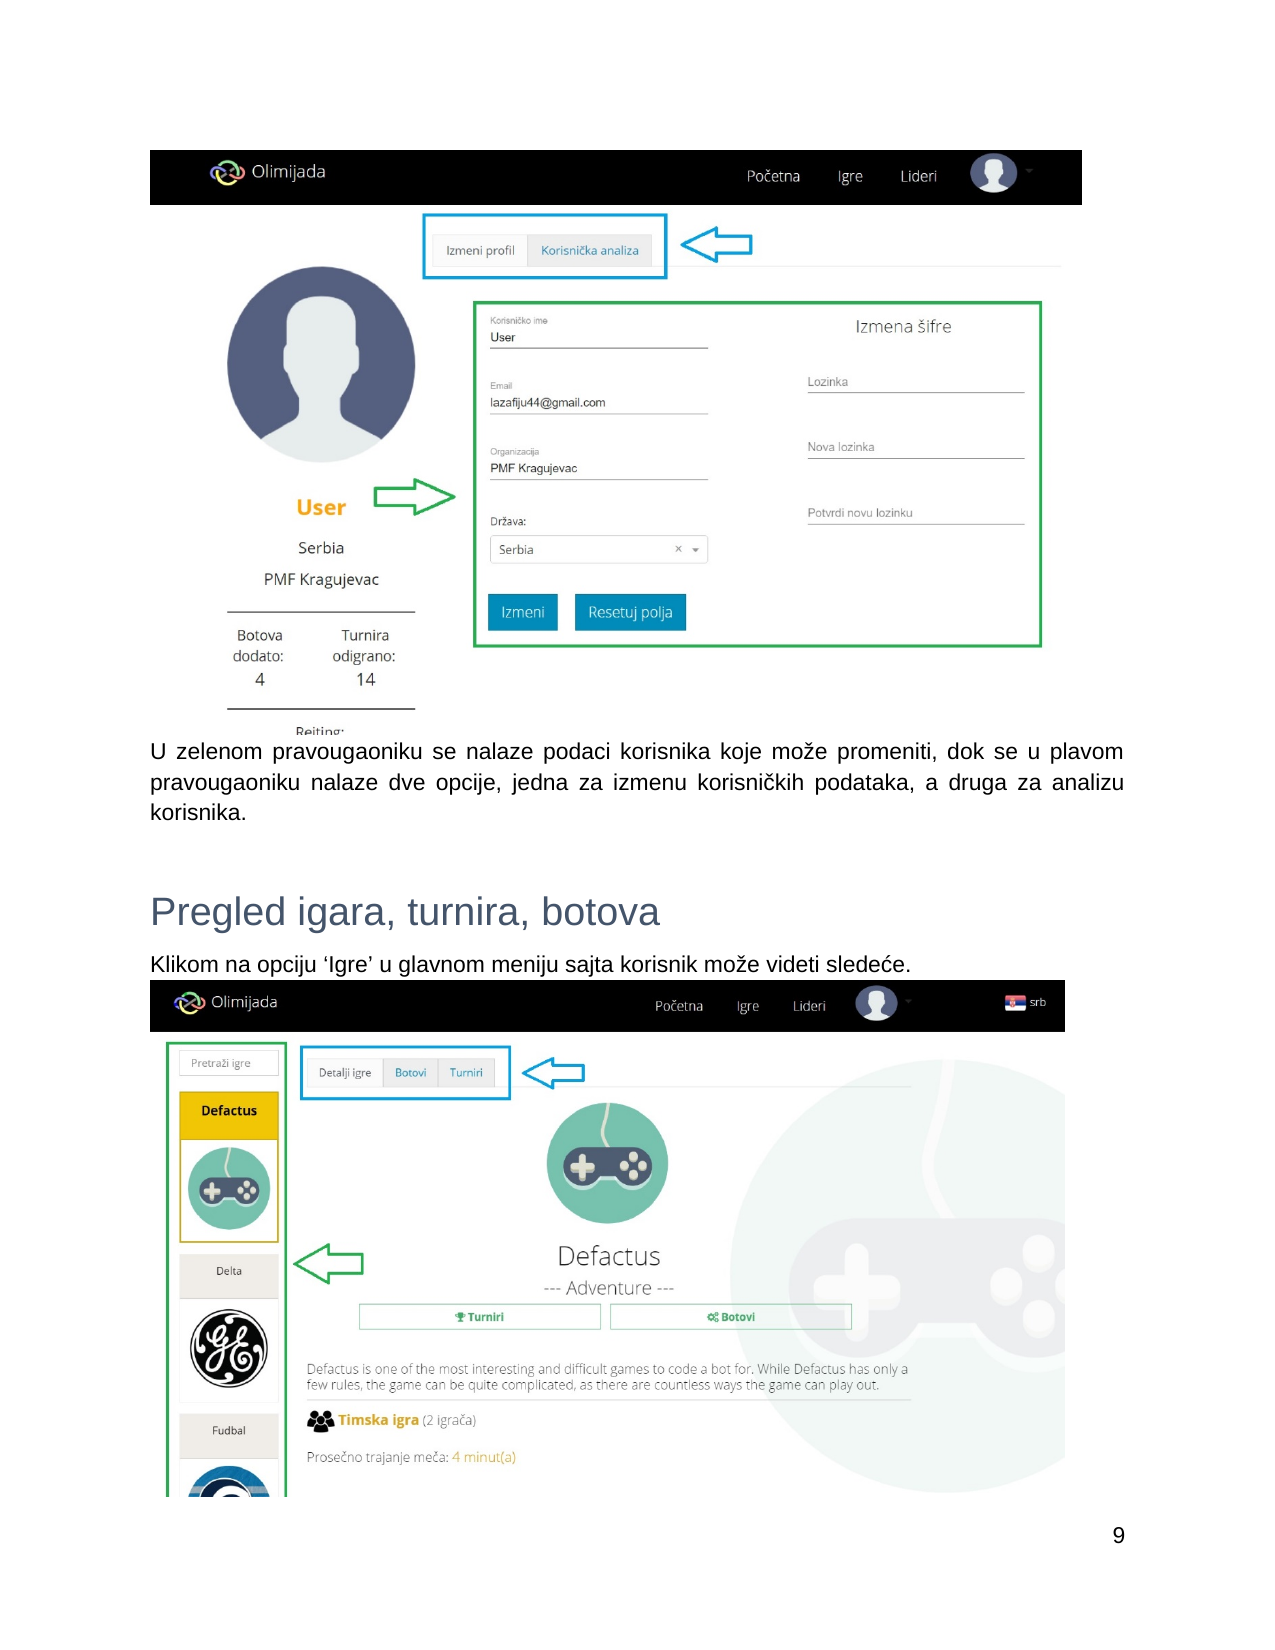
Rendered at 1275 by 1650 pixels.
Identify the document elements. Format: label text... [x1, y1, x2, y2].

picture [150, 150, 1082, 735]
text U zelenom pravougaoniku se nalaze podaci korisnika koje može promeniti, dok se u plavom pravougaoniku nalaze dve opcije, jedna za izmenu korisničkih podataka, a druga za analizu korisnika. [150, 738, 1125, 825]
picture [150, 980, 1065, 1497]
text Klikom na opciju ‘Igre’ u glavnom meniju sajta korisnik može videti sledeće. [150, 951, 1125, 977]
text Pregled igara, turnira, botova [150, 888, 1125, 934]
